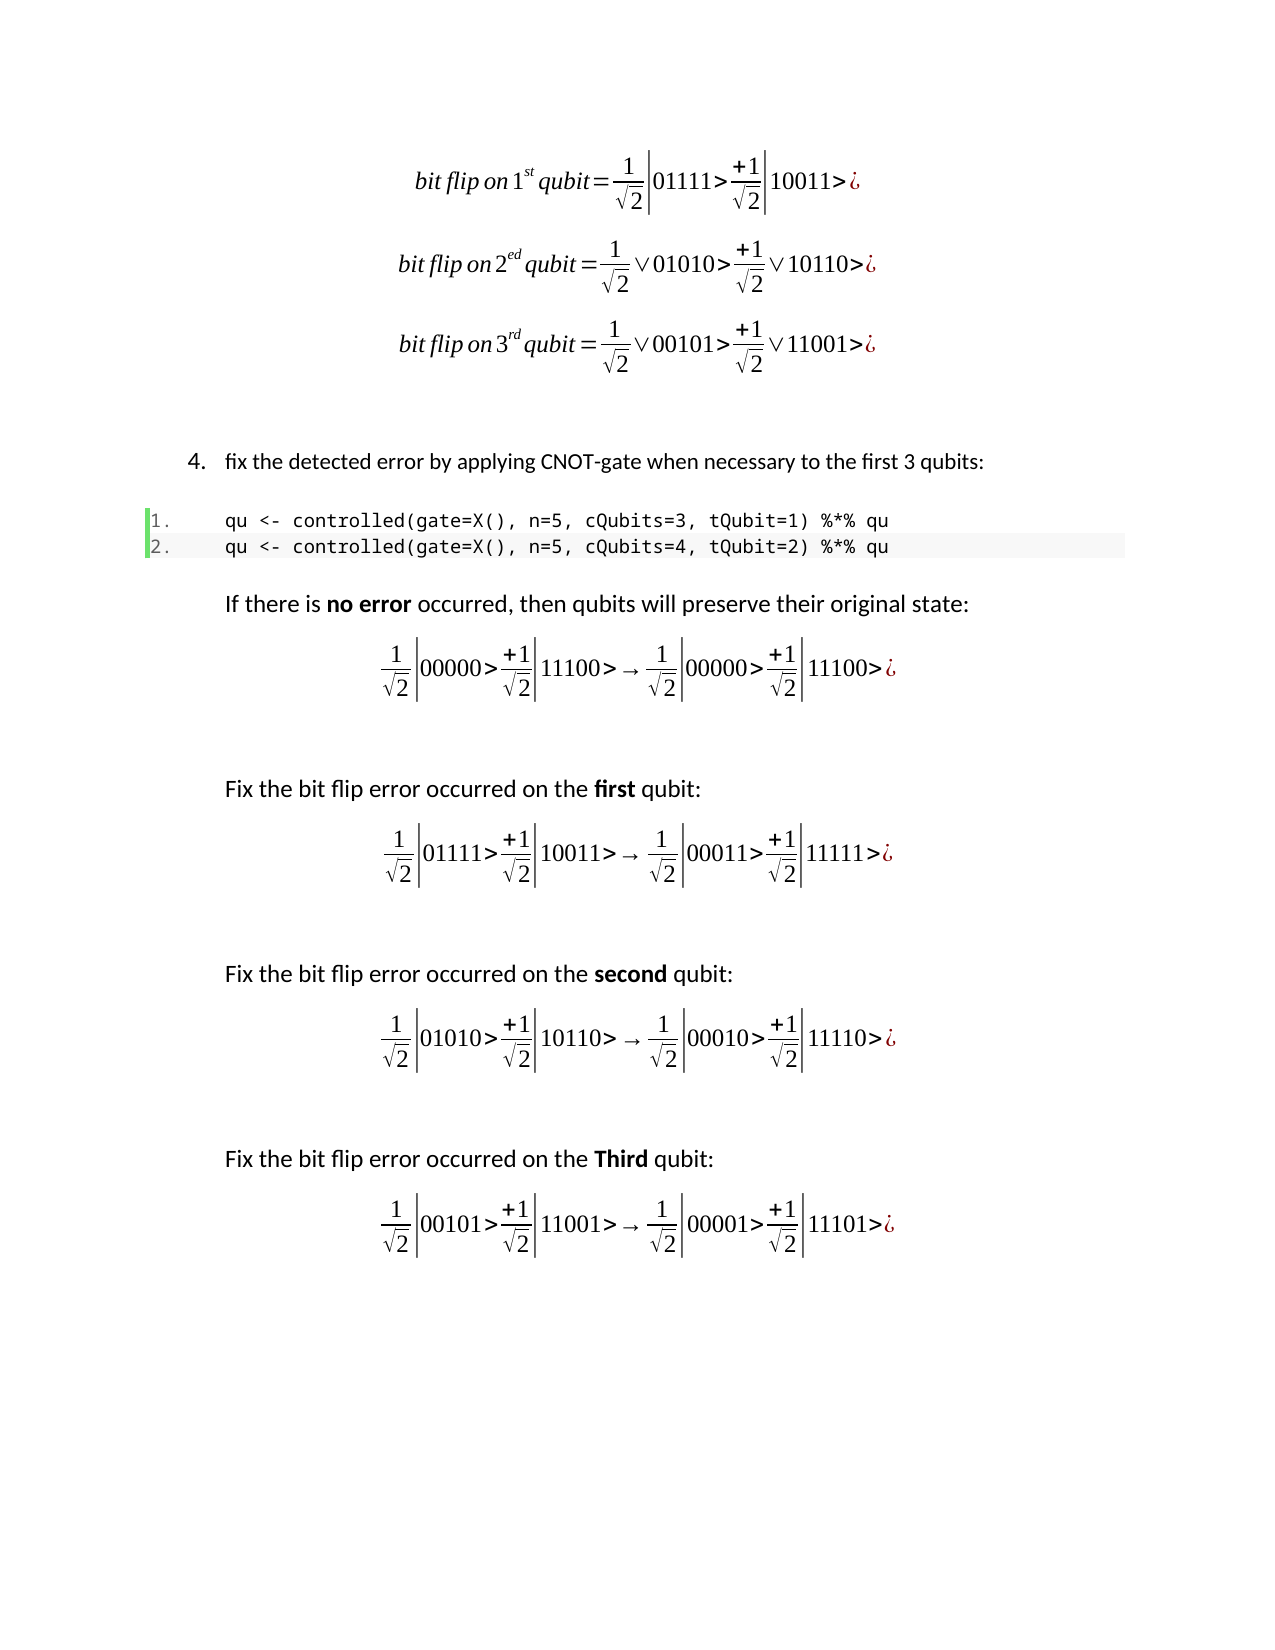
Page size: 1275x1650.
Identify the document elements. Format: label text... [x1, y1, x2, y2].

list fix the detected error by applying CNOT-gate when necessary to the first 3 qubits: [187, 445, 1125, 476]
list qu <- controlled(gate=X(), n=5, cQubits=3, tQubit=1) %*% qu [145, 507, 1125, 533]
list qu <- controlled(gate=X(), n=5, cQubits=4, tQubit=2) %*% qu [150, 533, 1125, 558]
text If there is no error occurred, then qubits will preserve their original state: [225, 588, 1125, 618]
text Fix the bit flip error occurred on the first qubit: [225, 773, 1125, 803]
text Fix the bit flip error occurred on the Third qubit: [225, 1143, 1125, 1174]
text Fix the bit flip error occurred on the second qubit: [225, 958, 1125, 989]
